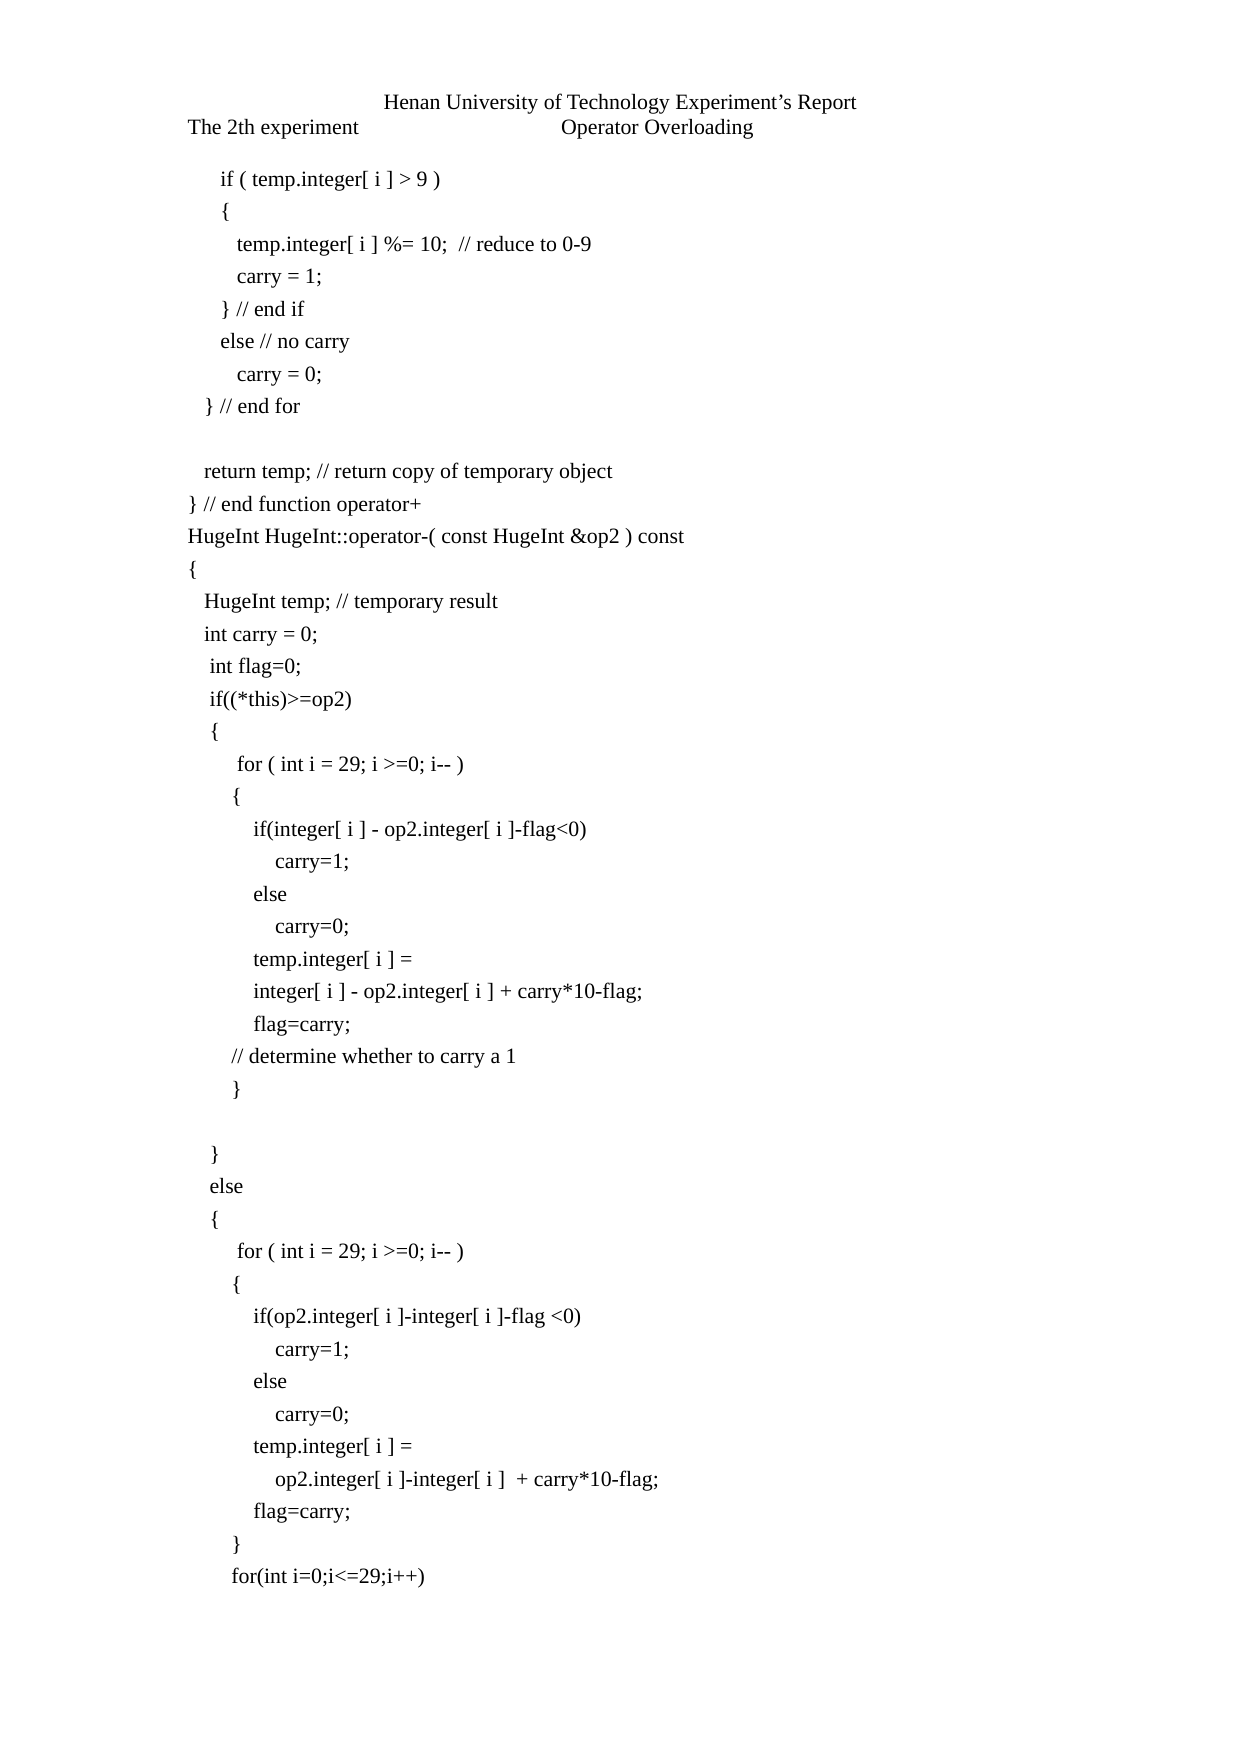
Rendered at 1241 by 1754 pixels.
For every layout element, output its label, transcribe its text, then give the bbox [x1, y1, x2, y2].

text { [187, 1202, 1053, 1234]
text if(integer[ i ] - op2.integer[ i ]-flag<0) [187, 812, 1053, 844]
text HugeInt HugeInt::operator-( const HugeInt &op2 ) const [187, 519, 1053, 552]
text temp.integer[ i ] = [187, 942, 1053, 974]
text int flag=0; [187, 649, 1053, 682]
text } // end function operator+ [187, 487, 1053, 519]
text if ( temp.integer[ i ] > 9 ) [187, 162, 1053, 194]
text } // end for [187, 389, 1053, 422]
text { [187, 552, 1053, 584]
text carry = 1; [187, 259, 1053, 292]
text else [187, 1169, 1053, 1202]
text } [187, 1072, 1053, 1104]
text } // end if [187, 292, 1053, 324]
text temp.integer[ i ] = [187, 1429, 1053, 1462]
text flag=carry; [187, 1007, 1053, 1039]
text else // no carry [187, 324, 1053, 357]
text { [187, 779, 1053, 812]
text for ( int i = 29; i >=0; i-- ) [187, 1234, 1053, 1267]
text } [187, 1527, 1053, 1559]
text if(op2.integer[ i ]-integer[ i ]-flag <0) [187, 1299, 1053, 1332]
text else [187, 877, 1053, 909]
text flag=carry; [187, 1494, 1053, 1527]
text } [187, 1137, 1053, 1169]
text carry = 0; [187, 357, 1053, 389]
text for(int i=0;i<=29;i++) [187, 1559, 1053, 1592]
text HugeInt temp; // temporary result [187, 584, 1053, 617]
text { [187, 1267, 1053, 1299]
text if((*this)>=op2) [187, 682, 1053, 714]
text { [187, 714, 1053, 747]
text carry=0; [187, 909, 1053, 942]
text op2.integer[ i ]-integer[ i ] + carry*10-flag; [187, 1462, 1053, 1494]
text carry=1; [187, 1332, 1053, 1364]
text carry=1; [187, 844, 1053, 877]
text int carry = 0; [187, 617, 1053, 649]
text temp.integer[ i ] %= 10; // reduce to 0-9 [187, 227, 1053, 259]
text return temp; // return copy of temporary object [187, 454, 1053, 487]
text for ( int i = 29; i >=0; i-- ) [187, 747, 1053, 779]
text else [187, 1364, 1053, 1397]
text // determine whether to carry a 1 [187, 1039, 1053, 1072]
text integer[ i ] - op2.integer[ i ] + carry*10-flag; [187, 974, 1053, 1007]
text { [187, 194, 1053, 227]
text carry=0; [187, 1397, 1053, 1429]
